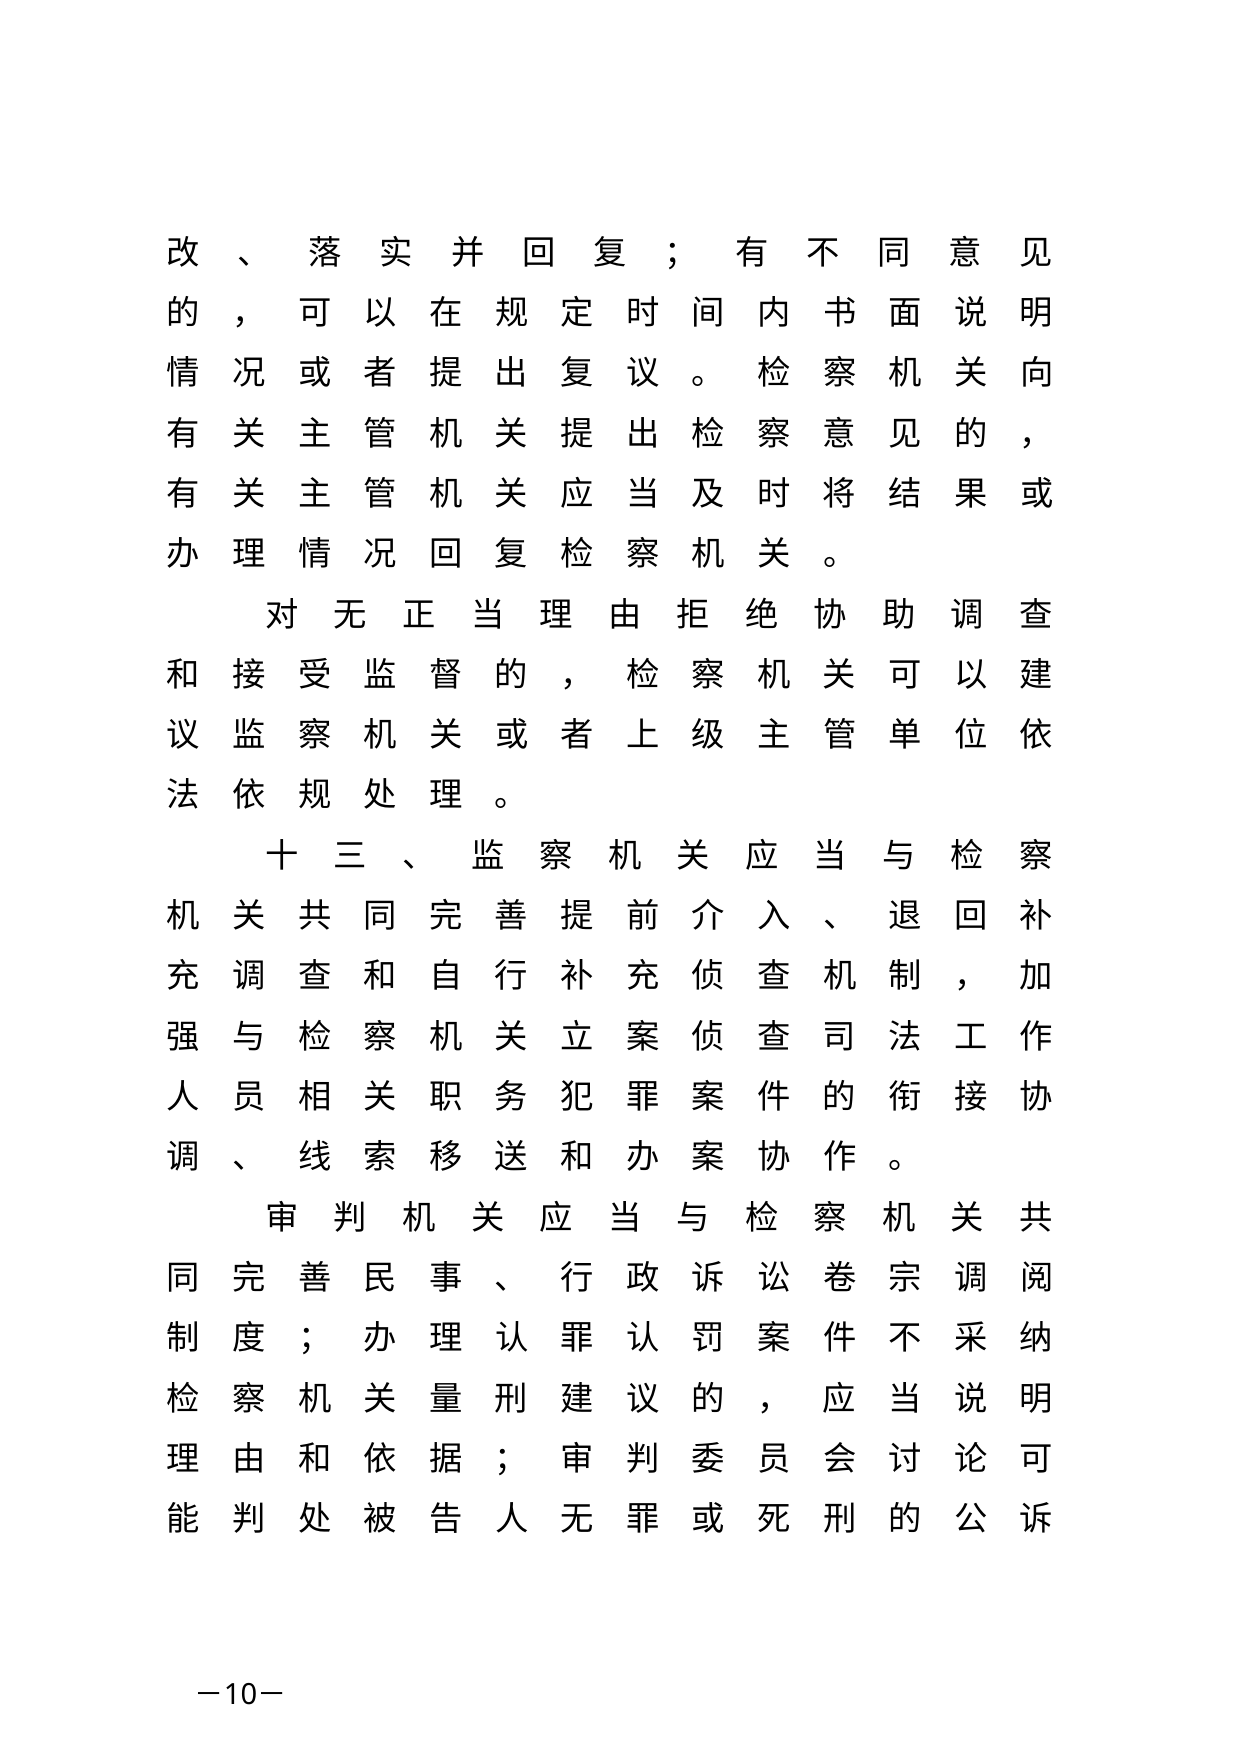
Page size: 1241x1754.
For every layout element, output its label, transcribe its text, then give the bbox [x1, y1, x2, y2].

text 对无正当理由拒绝协助调查和接受监督的，检察机关可以建议监察机关或者上级主管单位依法依规处理。 [167, 581, 1085, 822]
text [167, 219, 1085, 581]
text 十三、监察机关应当与检察机关共同完善提前介入、退回补充调查和自行补充侦查机制，加强与检察机关立案侦查司法工作人员相关职务犯罪案件的衔接协调、线索移送和办案协作。 [167, 822, 1085, 1184]
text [167, 1184, 1085, 1546]
